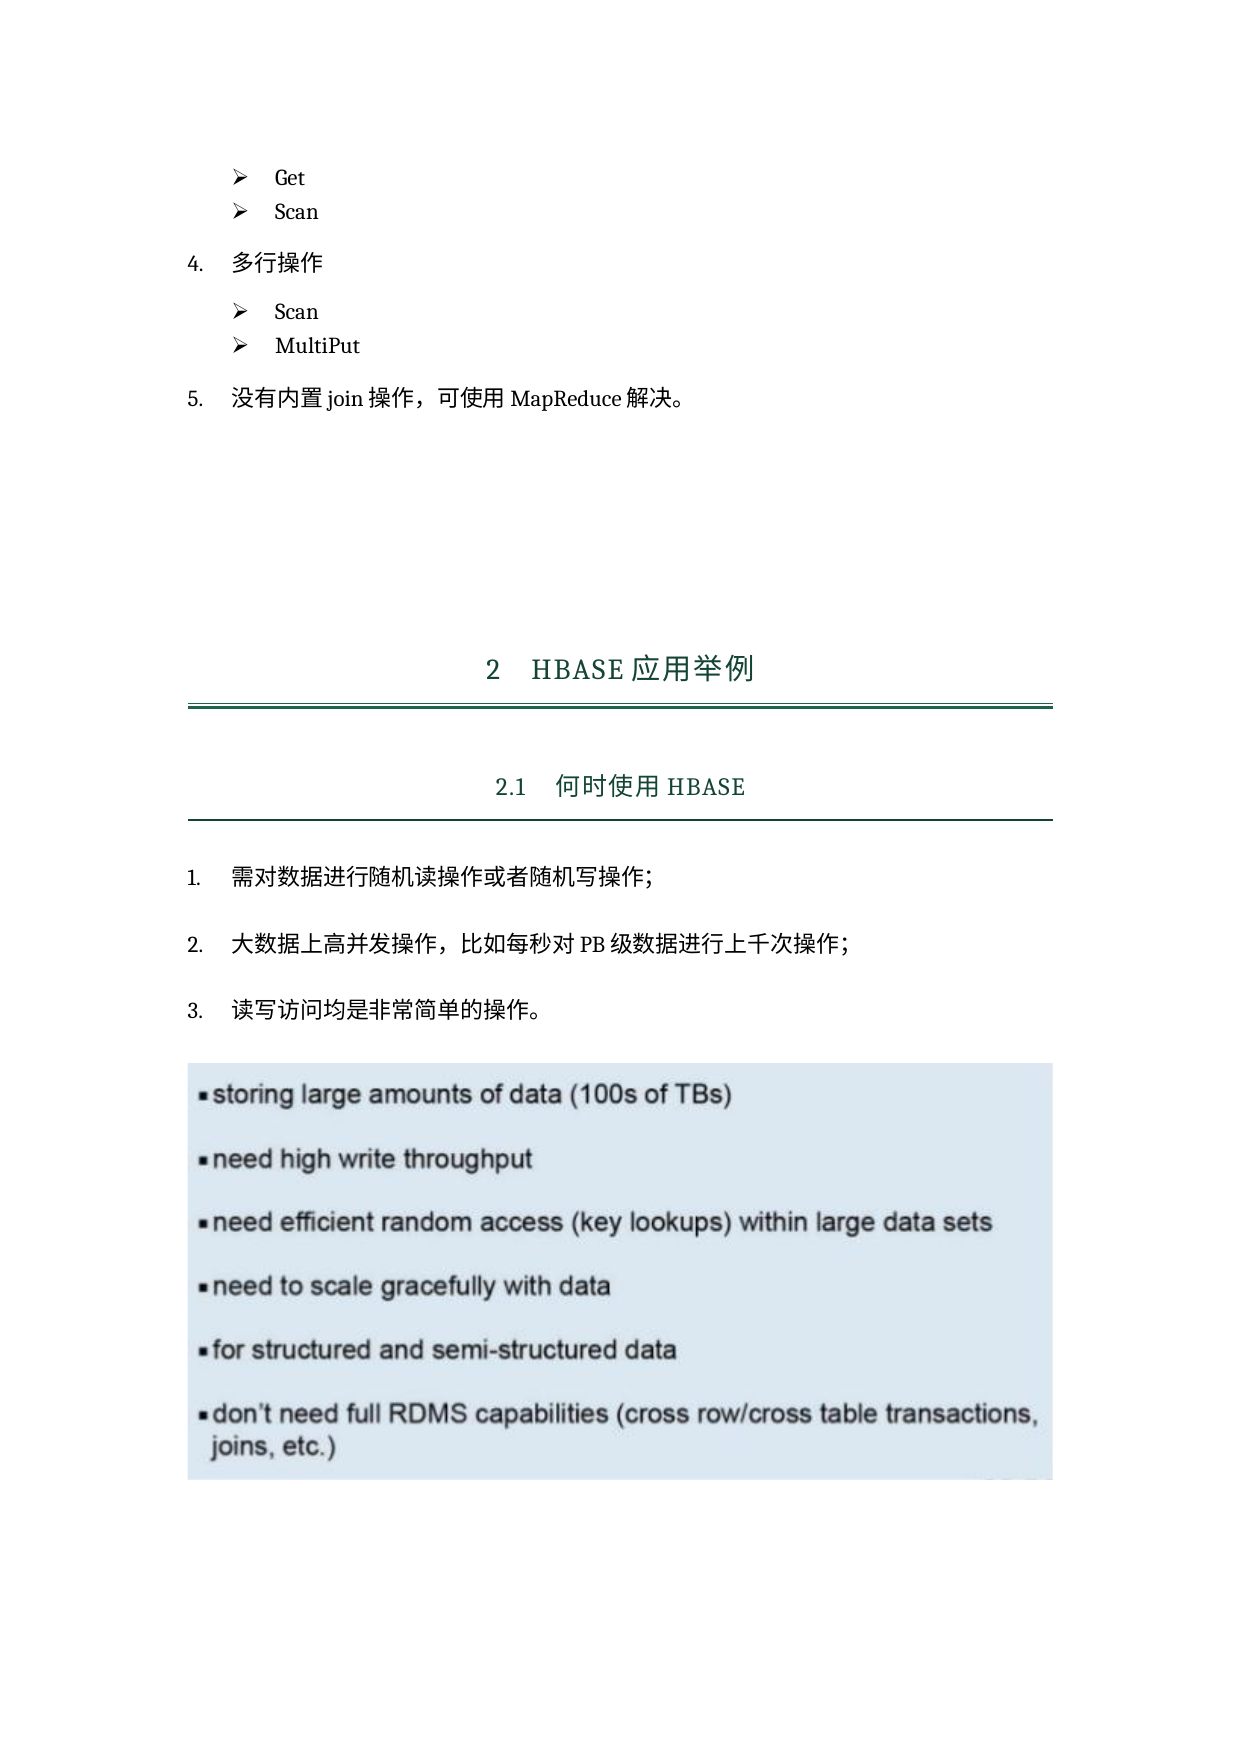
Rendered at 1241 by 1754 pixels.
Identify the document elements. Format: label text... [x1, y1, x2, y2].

list 多行操作 [187, 229, 1053, 294]
subtitle 何时使用HBase [187, 752, 1053, 821]
list MultiPut [231, 330, 1053, 362]
list 大数据上高并发操作，比如每秒对PB级数据进行上千次操作； [187, 910, 1053, 975]
subtitle HBase应用举例 [187, 636, 1053, 709]
list Scan [231, 296, 1053, 328]
list 需对数据进行随机读操作或者随机写操作； [187, 843, 1053, 908]
list Scan [231, 196, 1053, 228]
list 读写访问均是非常简单的操作。 [187, 976, 1053, 1041]
list Get [231, 162, 1053, 194]
list 没有内置join操作，可使用MapReduce解决。 [187, 363, 1053, 428]
